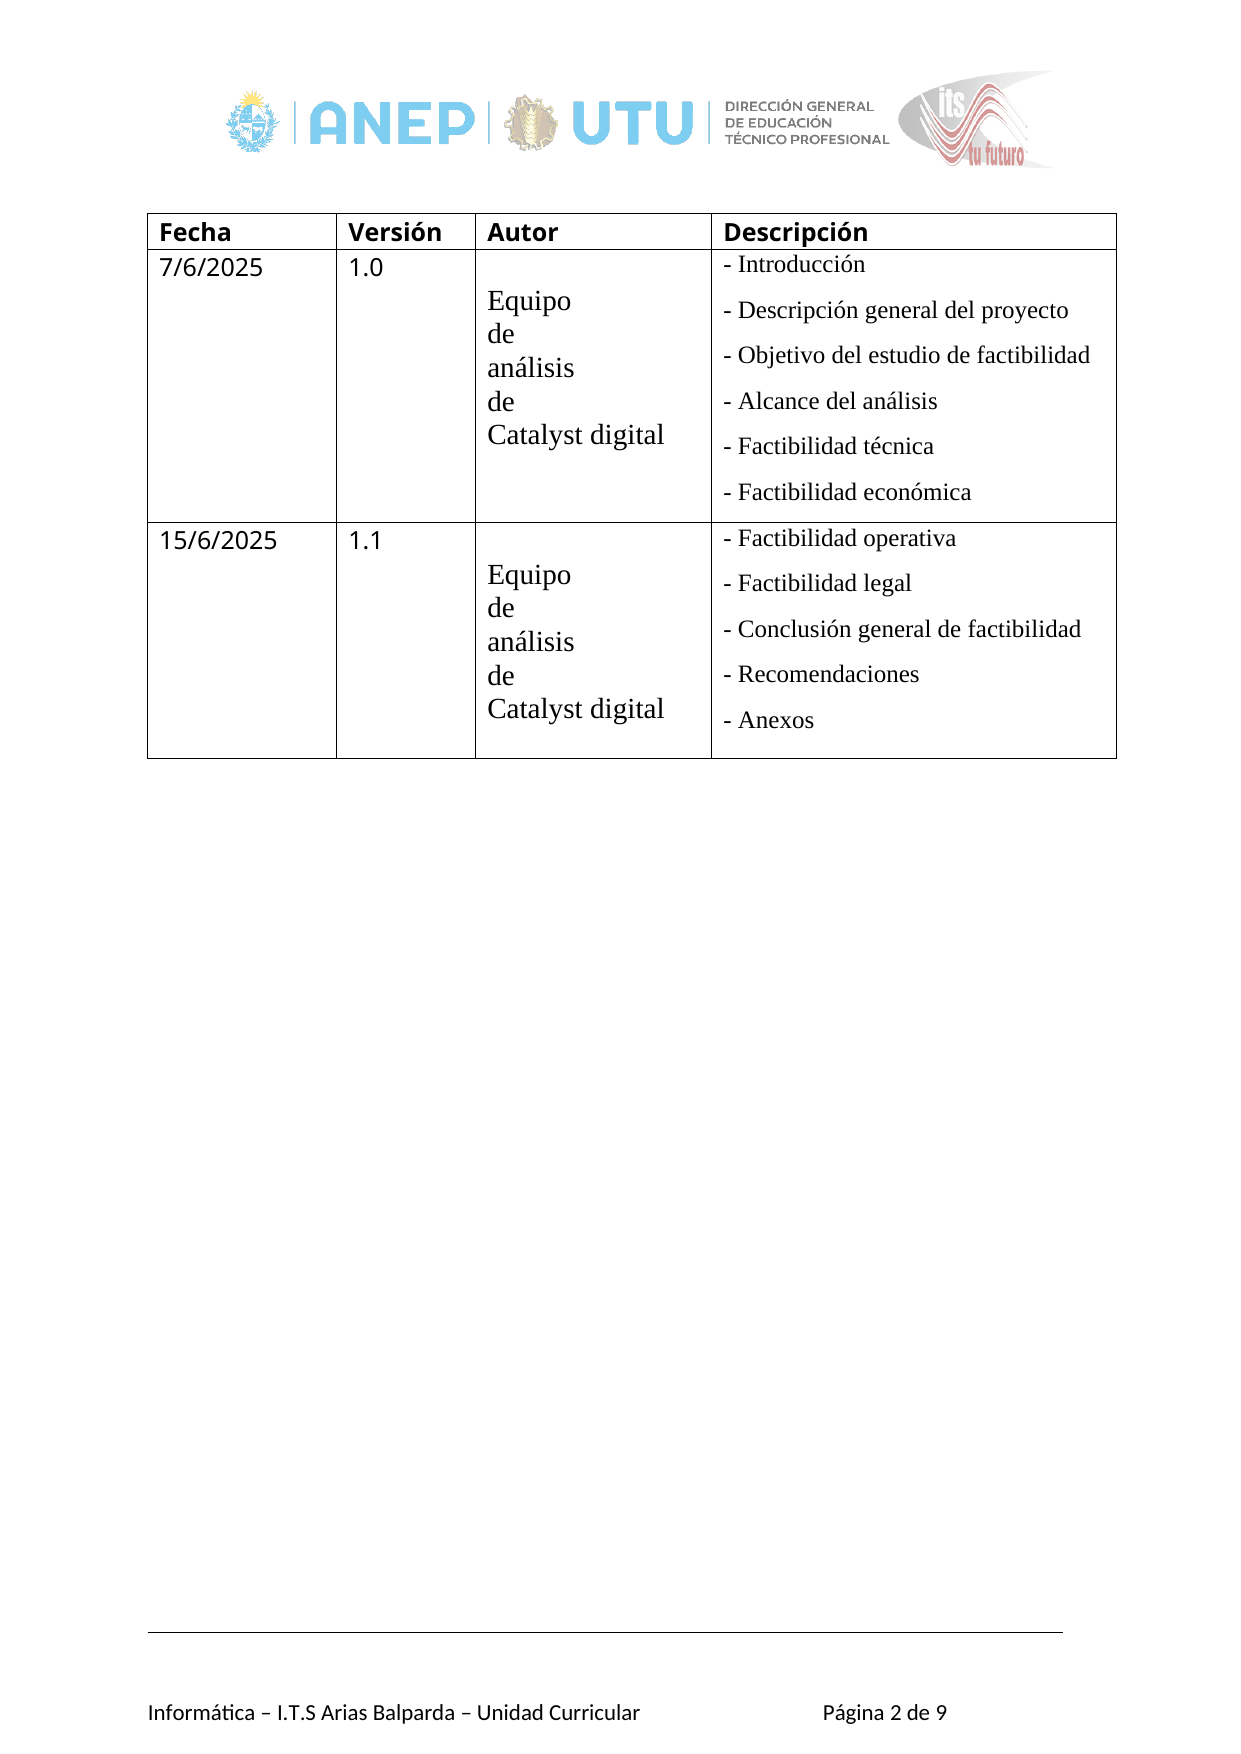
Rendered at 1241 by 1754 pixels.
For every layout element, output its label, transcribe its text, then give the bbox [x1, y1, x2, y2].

table_cell 7/6/2025 [148, 250, 336, 522]
table_cell 1.1 [337, 523, 475, 758]
table_cell 15/6/2025 [148, 523, 336, 758]
table_cell Equipo de análisis de Catalyst digital [476, 250, 711, 522]
table_cell Equipo de análisis de Catalyst digital [476, 523, 711, 758]
table_cell 1.0 [337, 250, 475, 522]
table_cell - Factibilidad operativa - Factibilidad legal - Conclusión general de factibilidad - Recomendaciones - Anexos [712, 523, 1116, 758]
picture [147, 33, 1064, 206]
table_header Descripción [712, 214, 1116, 248]
table_header Autor [476, 214, 711, 248]
table_header Fecha [148, 214, 336, 248]
table_header Versión [337, 214, 475, 248]
table_cell - Introducción - Descripción general del proyecto - Objetivo del estudio de factibilidad - Alcance del análisis - Factibilidad técnica - Factibilidad económica [712, 250, 1116, 522]
